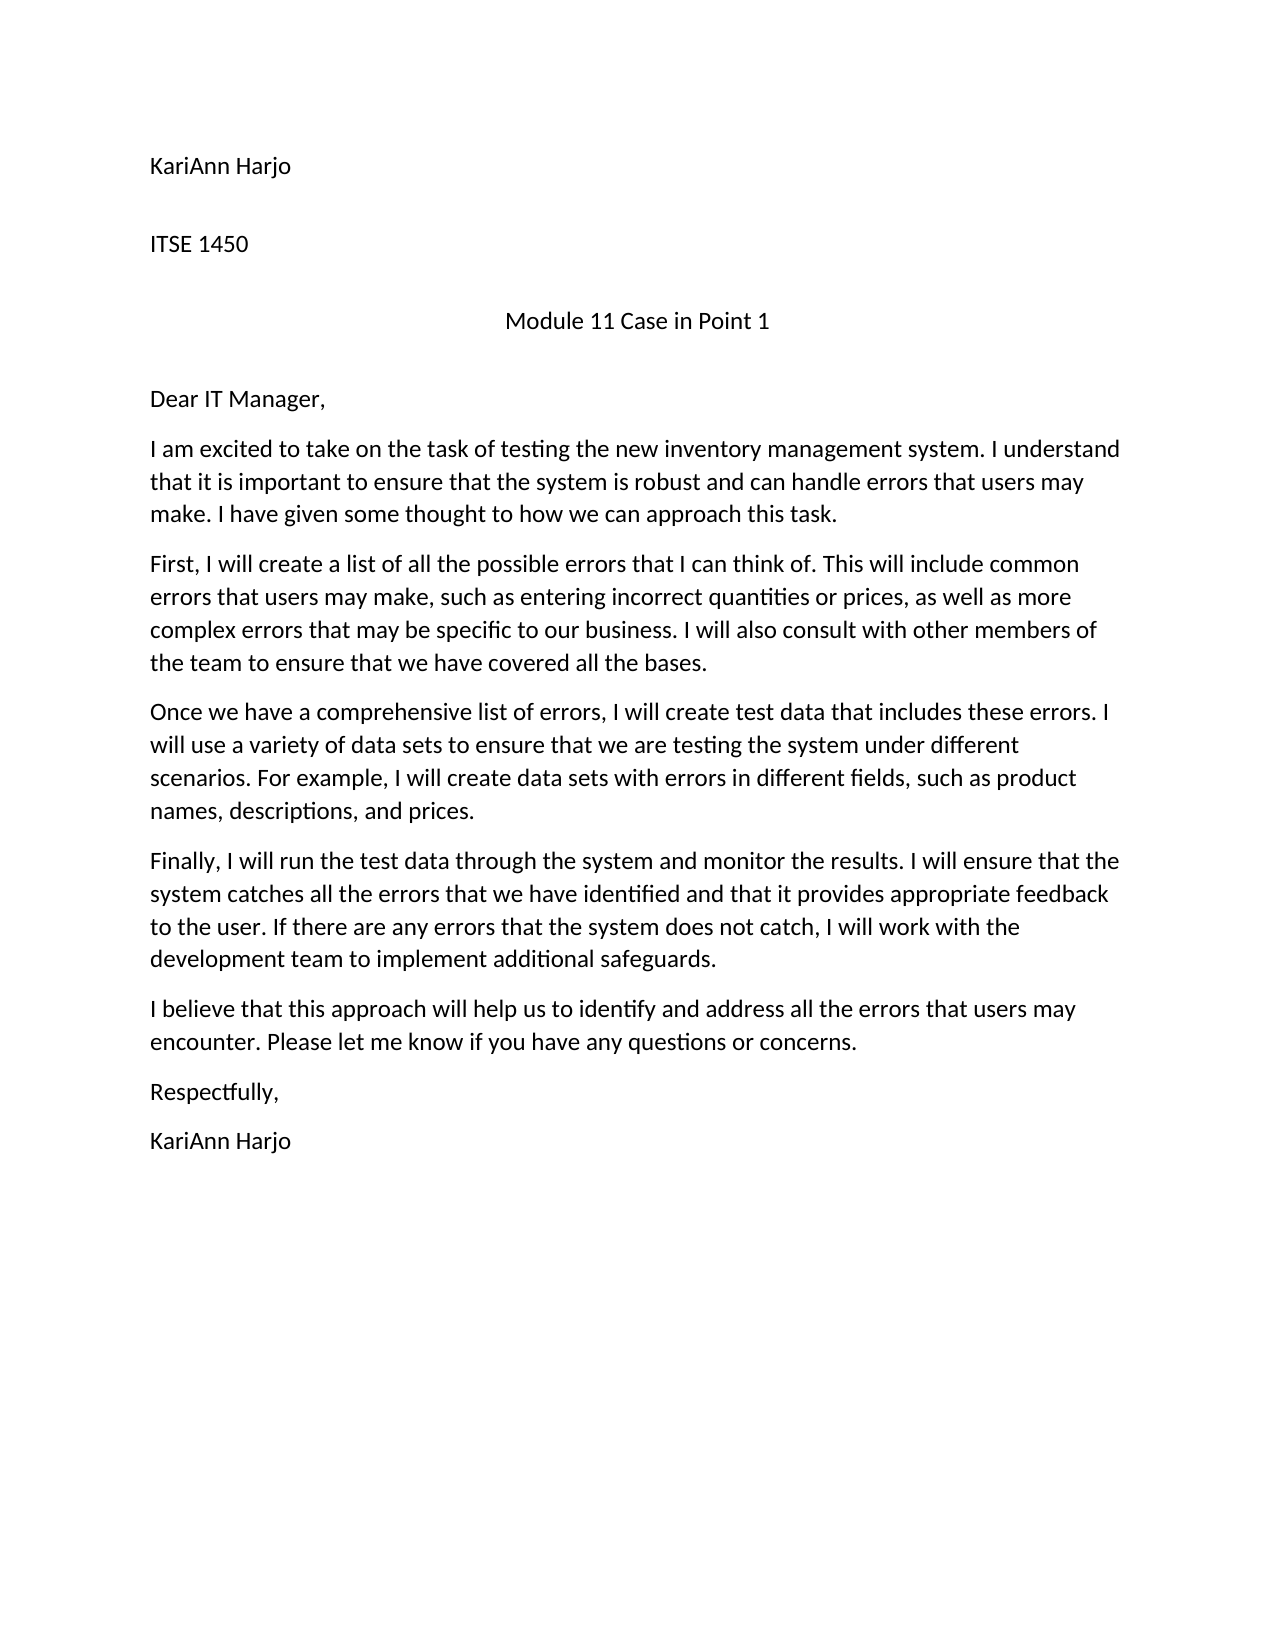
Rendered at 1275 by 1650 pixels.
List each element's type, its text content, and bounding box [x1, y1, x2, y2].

text KariAnn Harjo [150, 1125, 1125, 1156]
text KariAnn Harjo [150, 150, 1125, 181]
text Finally, I will run the test data through the system and monitor the results. I will ensure that the system catches all the errors that we have identified and that it provides appropriate feedback to the user. If there are any errors that the system does not catch, I will work with the development team to implement additional safeguards. [150, 845, 1125, 974]
text Respectfully, [150, 1076, 1125, 1106]
text I believe that this approach will help us to identify and address all the errors that users may encounter. Please let me know if you have any questions or concerns. [150, 993, 1125, 1057]
text First, I will create a list of all the possible errors that I can think of. This will include common errors that users may make, such as entering incorrect quantities or prices, as well as more complex errors that may be specific to our business. I will also consult with other members of the team to ensure that we have covered all the bases. [150, 548, 1125, 677]
text Dear IT Manager, [150, 383, 1125, 414]
text Once we have a comprehensive list of errors, I will create test data that includes these errors. I will use a variety of data sets to ensure that we are testing the system under different scenarios. For example, I will create data sets with errors in different fields, such as product names, descriptions, and prices. [150, 696, 1125, 826]
text I am excited to take on the task of testing the new inventory management system. I understand that it is important to ensure that the system is robust and can handle errors that users may make. I have given some thought to how we can approach this task. [150, 433, 1125, 529]
text Module 11 Case in Point 1 [150, 305, 1125, 336]
text ITSE 1450 [150, 228, 1125, 258]
